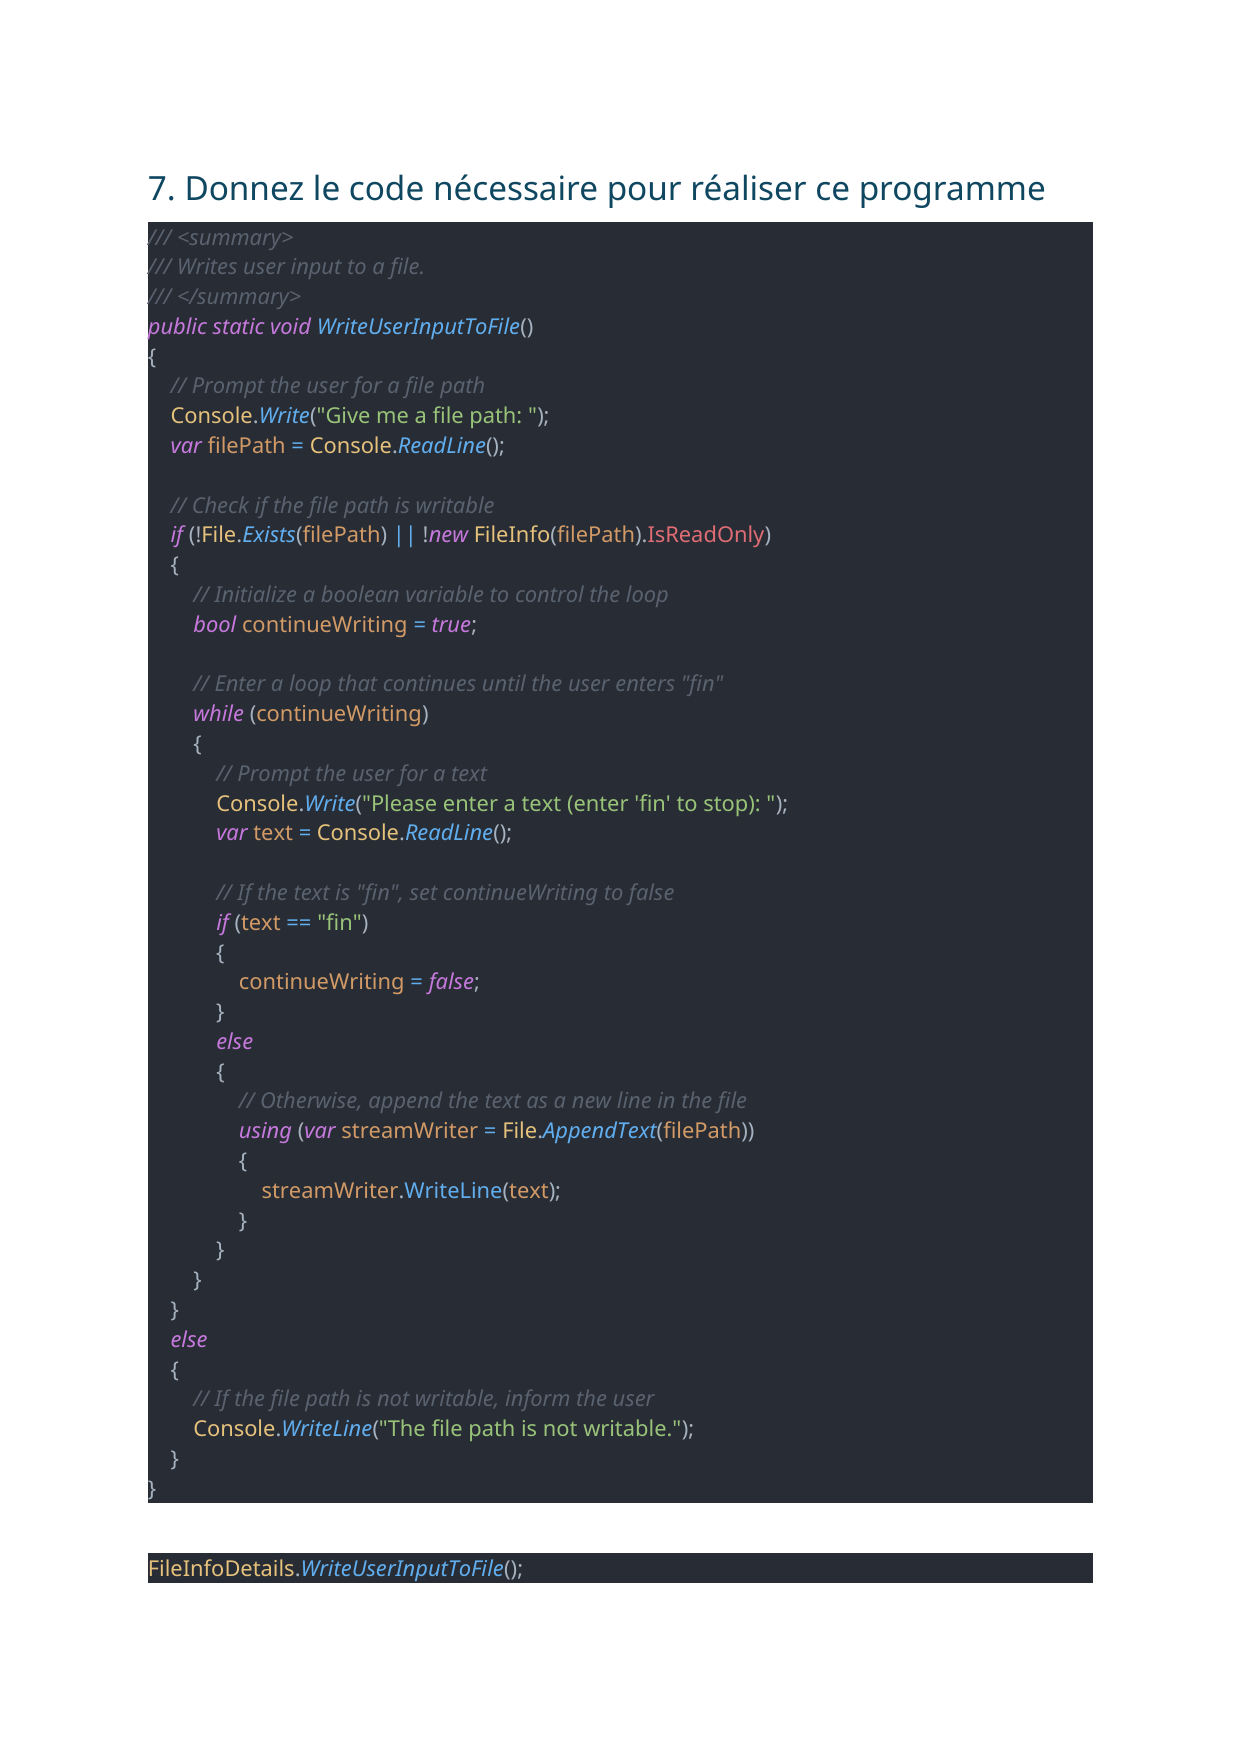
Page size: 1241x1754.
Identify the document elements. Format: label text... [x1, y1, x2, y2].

text /// <summary> /// Writes user input to a file. /// </summary> public static void WriteUserInputToFile() { // Prompt the user for a file path Console.Write("Give me a file path: "); var filePath = Console.ReadLine(); // Check if the file path is writable if (!File.Exists(filePath) || !new FileInfo(filePath).IsReadOnly) { // Initialize a boolean variable to control the loop bool continueWriting = true; // Enter a loop that continues until the user enters "fin" while (continueWriting) { // Prompt the user for a text Console.Write("Please enter a text (enter 'fin' to stop): "); var text = Console.ReadLine(); // If the text is "fin", set continueWriting to false if (text == "fin") { continueWriting = false; } else { // Otherwise, append the text as a new line in the file using (var streamWriter = File.AppendText(filePath)) { streamWriter.WriteLine(text); } } } } else { // If the file path is not writable, inform the user Console.WriteLine("The file path is not writable."); } } [148, 222, 1093, 1503]
text FileInfoDetails.WriteUserInputToFile(); [148, 1553, 1093, 1583]
subtitle 7. Donnez le code nécessaire pour réaliser ce programme [148, 164, 1093, 210]
